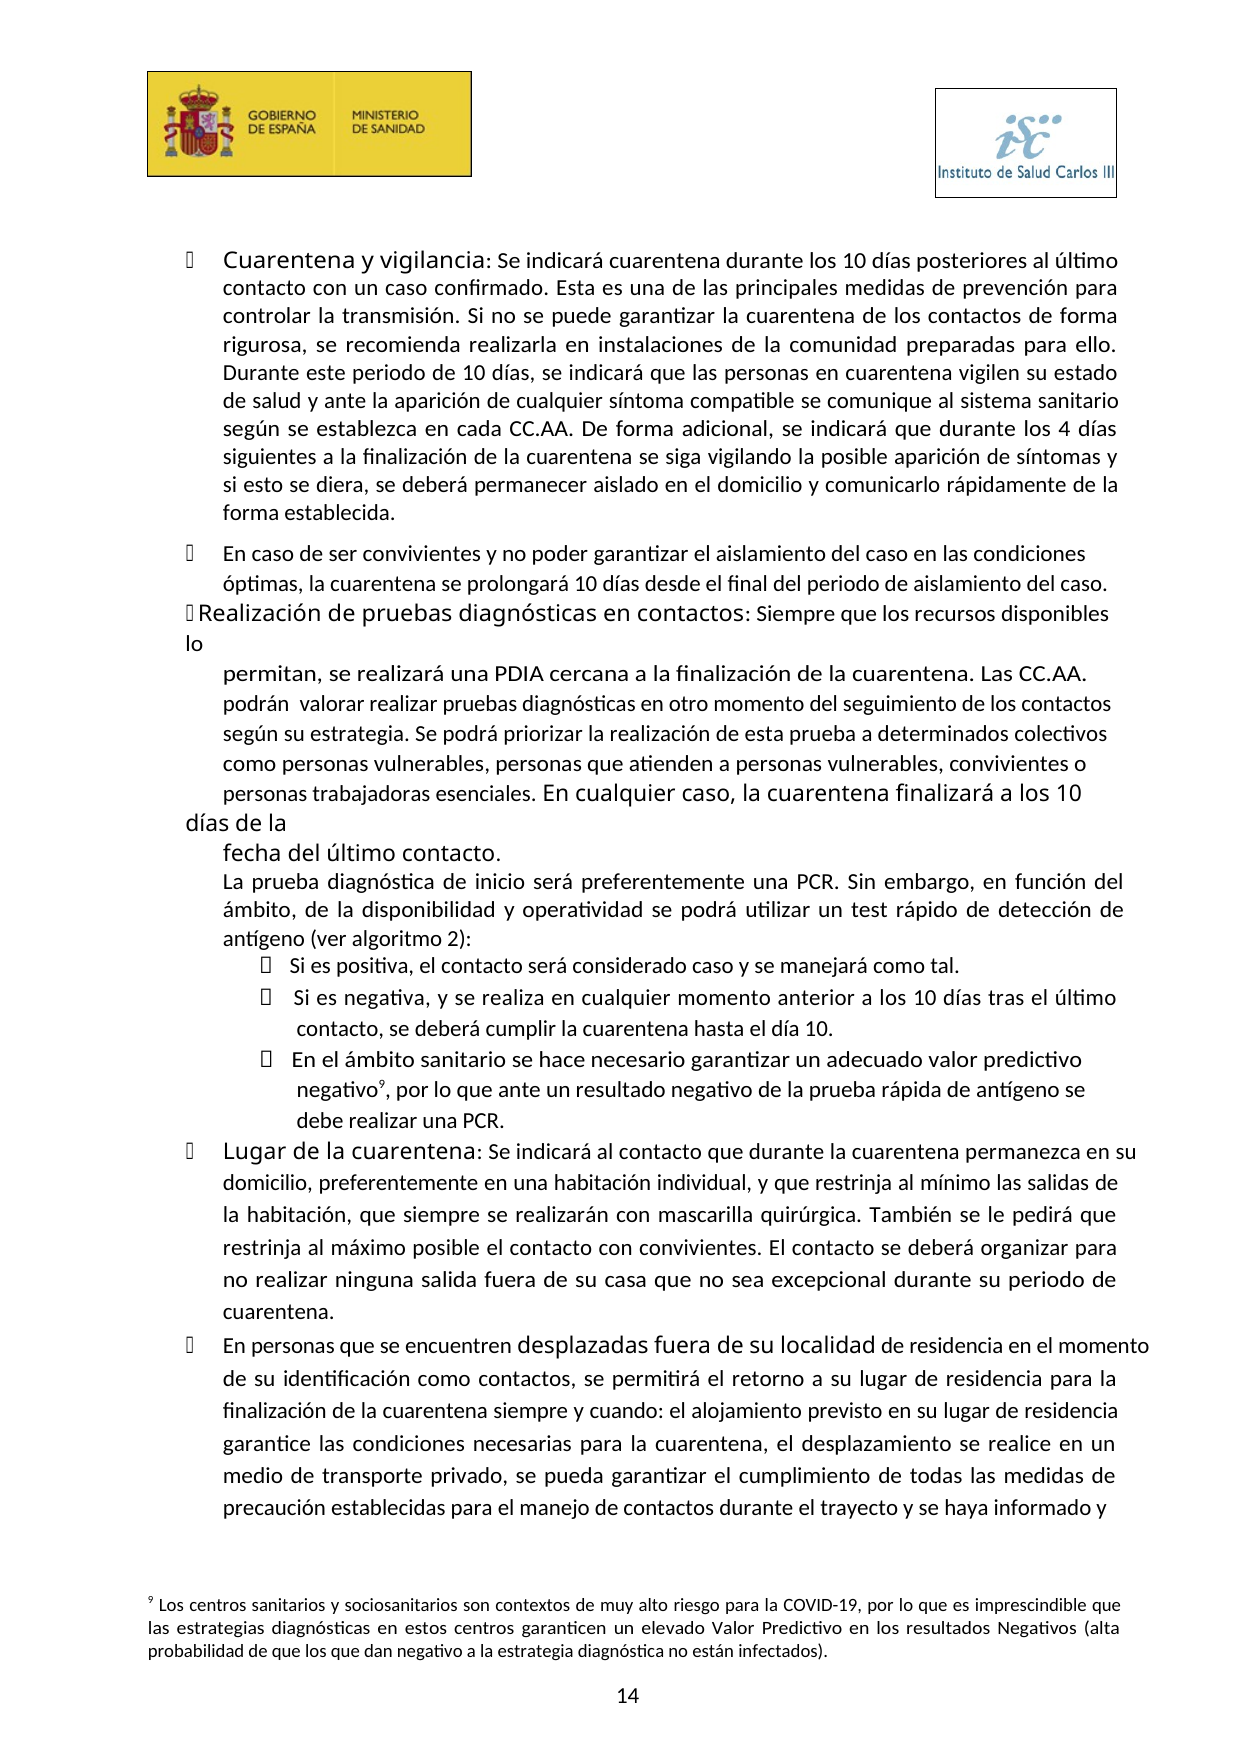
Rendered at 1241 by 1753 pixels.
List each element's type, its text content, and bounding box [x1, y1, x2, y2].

text La prueba diagnóstica de inicio será preferentemente una PCR. Sin embargo, en función del ámbito, de la disponibilidad y operatividad se podrá utilizar un test rápido de detección de antígeno (ver algoritmo 2): [223, 867, 1126, 952]
text de su identificación como contactos, se permitirá el retorno a su lugar de residencia para la finalización de la cuarentena siempre y cuando: el alojamiento previsto en su lugar de residencia garantice las condiciones necesarias para la cuarentena, el desplazamiento se realice en un medio de transporte privado, se pueda garantizar el cumplimiento de todas las medidas de precaución establecidas para el manejo de contactos durante el trayecto y se haya informado y [223, 1361, 1126, 1522]
text domicilio, preferentemente en una habitación individual, y que restrinja al mínimo las salidas de la habitación, que siempre se realizarán con mascarilla quirúrgica. También se le pedirá que restrinja al máximo posible el contacto con convivientes. El contacto se deberá organizar para no realizar ninguna salida fuera de su casa que no sea excepcional durante su periodo de cuarentena. [223, 1165, 1126, 1326]
text  Lugar de la cuarentena: Se indicará al contacto que durante la cuarentena permanezca en su [185, 1138, 1240, 1165]
text 14 [616, 1682, 1240, 1709]
text contacto con un caso confirmado. Esta es una de las principales medidas de prevención para controlar la transmisión. Si no se puede garantizar la cuarentena de los contactos de forma rigurosa, se recomienda realizarla en instalaciones de la comunidad preparadas para ello. Durante este periodo de 10 días, se indicará que las personas en cuarentena vigilen su estado de salud y ante la aparición de cualquier síntoma compatible se comunique al sistema sanitario según se establezca en cada CC.AA. De forma adicional, se indicará que durante los 4 días siguientes a la finalización de la cuarentena se siga vigilando la posible aparición de síntomas y si esto se diera, se deberá permanecer aislado en el domicilio y comunicarlo rápidamente de la forma establecida. [223, 273, 1126, 526]
text  En caso de ser convivientes y no poder garantizar el aislamiento del caso en las condiciones [185, 541, 1240, 567]
text 9 Los centros sanitarios y sociosanitarios son contextos de muy alto riesgo para la COVID-19, por lo que es imprescindible que las estrategias diagnósticas en estos centros garanticen un elevado Valor Predictivo en los resultados Negativos (alta probabilidad de que los que dan negativo a la estrategia diagnóstica no están infectados). [148, 1593, 1123, 1662]
text óptimas, la cuarentena se prolongará 10 días desde el final del periodo de aislamiento del caso.  Realización de pruebas diagnósticas en contactos: Siempre que los recursos disponibles lo permitan, se realizará una PDIA cercana a la finalización de la cuarentena. Las CC.AA. podrán valorar realizar pruebas diagnósticas en otro momento del seguimiento de los contactos según su estrategia. Se podrá priorizar la realización de esta prueba a determinados colectivos como personas vulnerables, personas que atienden a personas vulnerables, convivientes o personas trabajadoras esenciales. En cualquier caso, la cuarentena finalizará a los 10 días de la fecha del último contacto. [185, 567, 1126, 867]
text  En personas que se encuentren desplazadas fuera de su localidad de residencia en el momento [185, 1332, 1240, 1358]
text  Si es positiva, el contacto será considerado caso y se manejará como tal. [259, 953, 1240, 979]
text  Cuarentena y vigilancia: Se indicará cuarentena durante los 10 días posteriores al último [185, 247, 1240, 273]
picture [148, 72, 471, 176]
text  Si es negativa, y se realiza en cualquier momento anterior a los 10 días tras el último contacto, se deberá cumplir la cuarentena hasta el día 10. [259, 980, 1126, 1042]
text  En el ámbito sanitario se hace necesario garantizar un adecuado valor predictivo negativo9, por lo que ante un resultado negativo de la prueba rápida de antígeno se debe realizar una PCR. [259, 1043, 1126, 1134]
picture [936, 89, 1116, 197]
